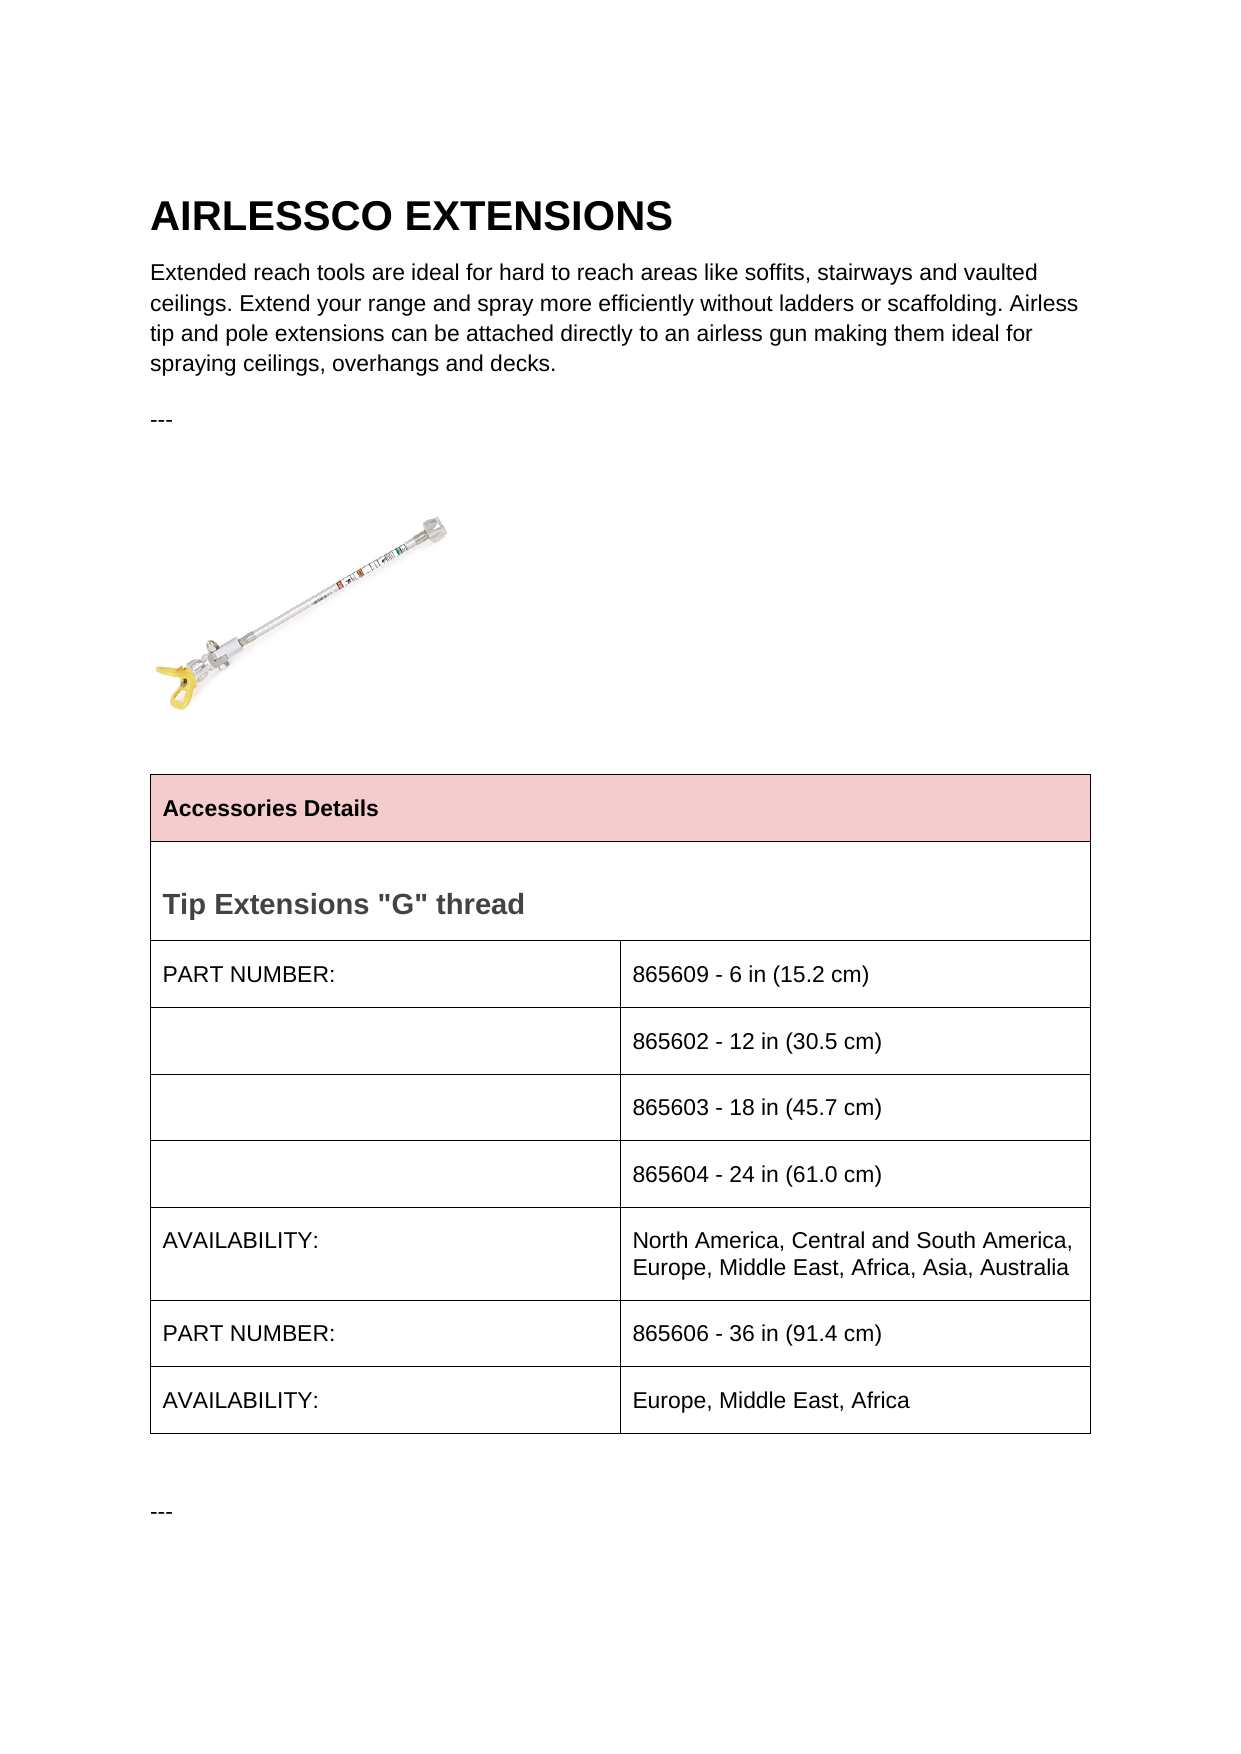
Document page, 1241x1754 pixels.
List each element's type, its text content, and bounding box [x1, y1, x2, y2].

table_cell Europe, Middle East, Africa [621, 1367, 1090, 1433]
table_cell North America, Central and South America, Europe, Middle East, Africa, Asia, Australia [621, 1208, 1090, 1299]
picture [150, 462, 451, 763]
table_cell 865603 - 18 in (45.7 cm) [621, 1075, 1090, 1140]
table_cell 865604 - 24 in (61.0 cm) [621, 1141, 1090, 1207]
table_cell AVAILABILITY: [151, 1367, 620, 1433]
table_cell 865609 - 6 in (15.2 cm) [621, 941, 1090, 1007]
table_cell 865602 - 12 in (30.5 cm) [621, 1008, 1090, 1073]
table_cell 865606 - 36 in (91.4 cm) [621, 1301, 1090, 1366]
text Extended reach tools are ideal for hard to reach areas like soffits, stairways and vaulted ceilings. Extend your range and spray more efficiently without ladders or scaffolding. Airless tip and pole extensions can be attached directly to an airless gun making them ideal for spraying ceilings, overhangs and decks. [150, 259, 1090, 376]
table_cell [151, 1075, 620, 1140]
table_header Accessories Details [151, 775, 1090, 841]
text --- [150, 1498, 1090, 1524]
table_cell Tip Extensions "G" thread [151, 842, 1090, 940]
table_cell PART NUMBER: [151, 1301, 620, 1366]
table_cell [151, 1141, 620, 1207]
text --- [150, 406, 1090, 432]
subtitle AIRLESSCO EXTENSIONS [150, 192, 1090, 239]
table_cell PART NUMBER: [151, 941, 620, 1007]
table_cell [151, 1008, 620, 1073]
table_cell AVAILABILITY: [151, 1208, 620, 1299]
